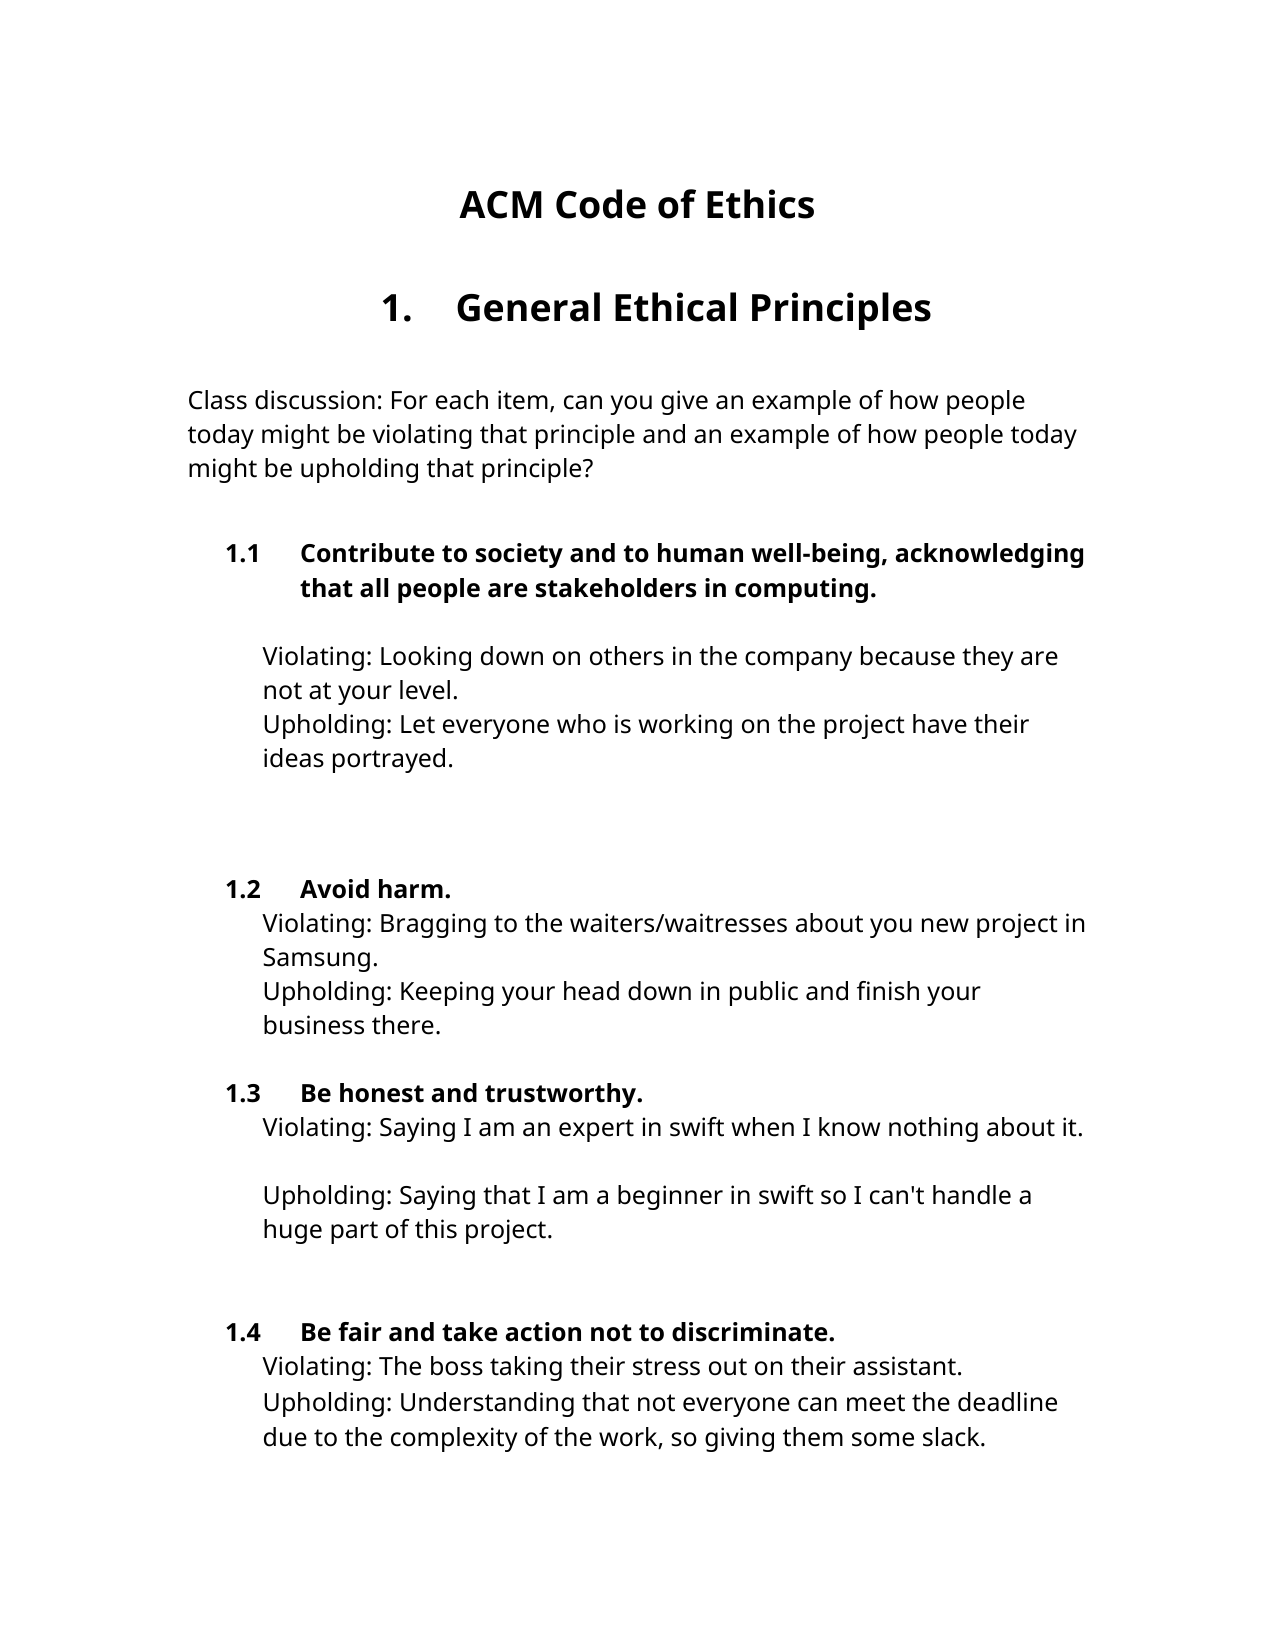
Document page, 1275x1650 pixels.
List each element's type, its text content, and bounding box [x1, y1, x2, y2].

text Violating: The boss taking their stress out on their assistant. [262, 1348, 1087, 1382]
text Upholding: Understanding that not everyone can meet the deadline due to the complexity of the work, so giving them some slack. [262, 1385, 1087, 1453]
text Upholding: Let everyone who is working on the project have their ideas portrayed. [262, 706, 1087, 774]
text Class discussion: For each item, can you give an example of how people today might be violating that principle and an example of how people today might be upholding that principle? [187, 383, 1087, 485]
list Be honest and trustworthy. [225, 1076, 1087, 1110]
text Violating: Looking down on others in the company because they are not at your level. [262, 638, 1087, 706]
list Avoid harm. [225, 871, 1087, 906]
text Violating: Bragging to the waiters/waitresses about you new project in Samsung. [262, 906, 1087, 974]
list General Ethical Principles [225, 281, 1087, 332]
list Be fair and take action not to discriminate. [225, 1314, 1087, 1348]
text Violating: Saying I am an expert in swift when I know nothing about it. [262, 1110, 1087, 1144]
list Contribute to society and to human well-being, acknowledging that all people are stakeholders in computing. [225, 536, 1087, 604]
text Upholding: Keeping your head down in public and finish your business there. [262, 974, 1087, 1042]
text Upholding: Saying that I am a beginner in swift so I can't handle a huge part of this project. [262, 1178, 1087, 1246]
text ACM Code of Ethics [187, 179, 1087, 230]
